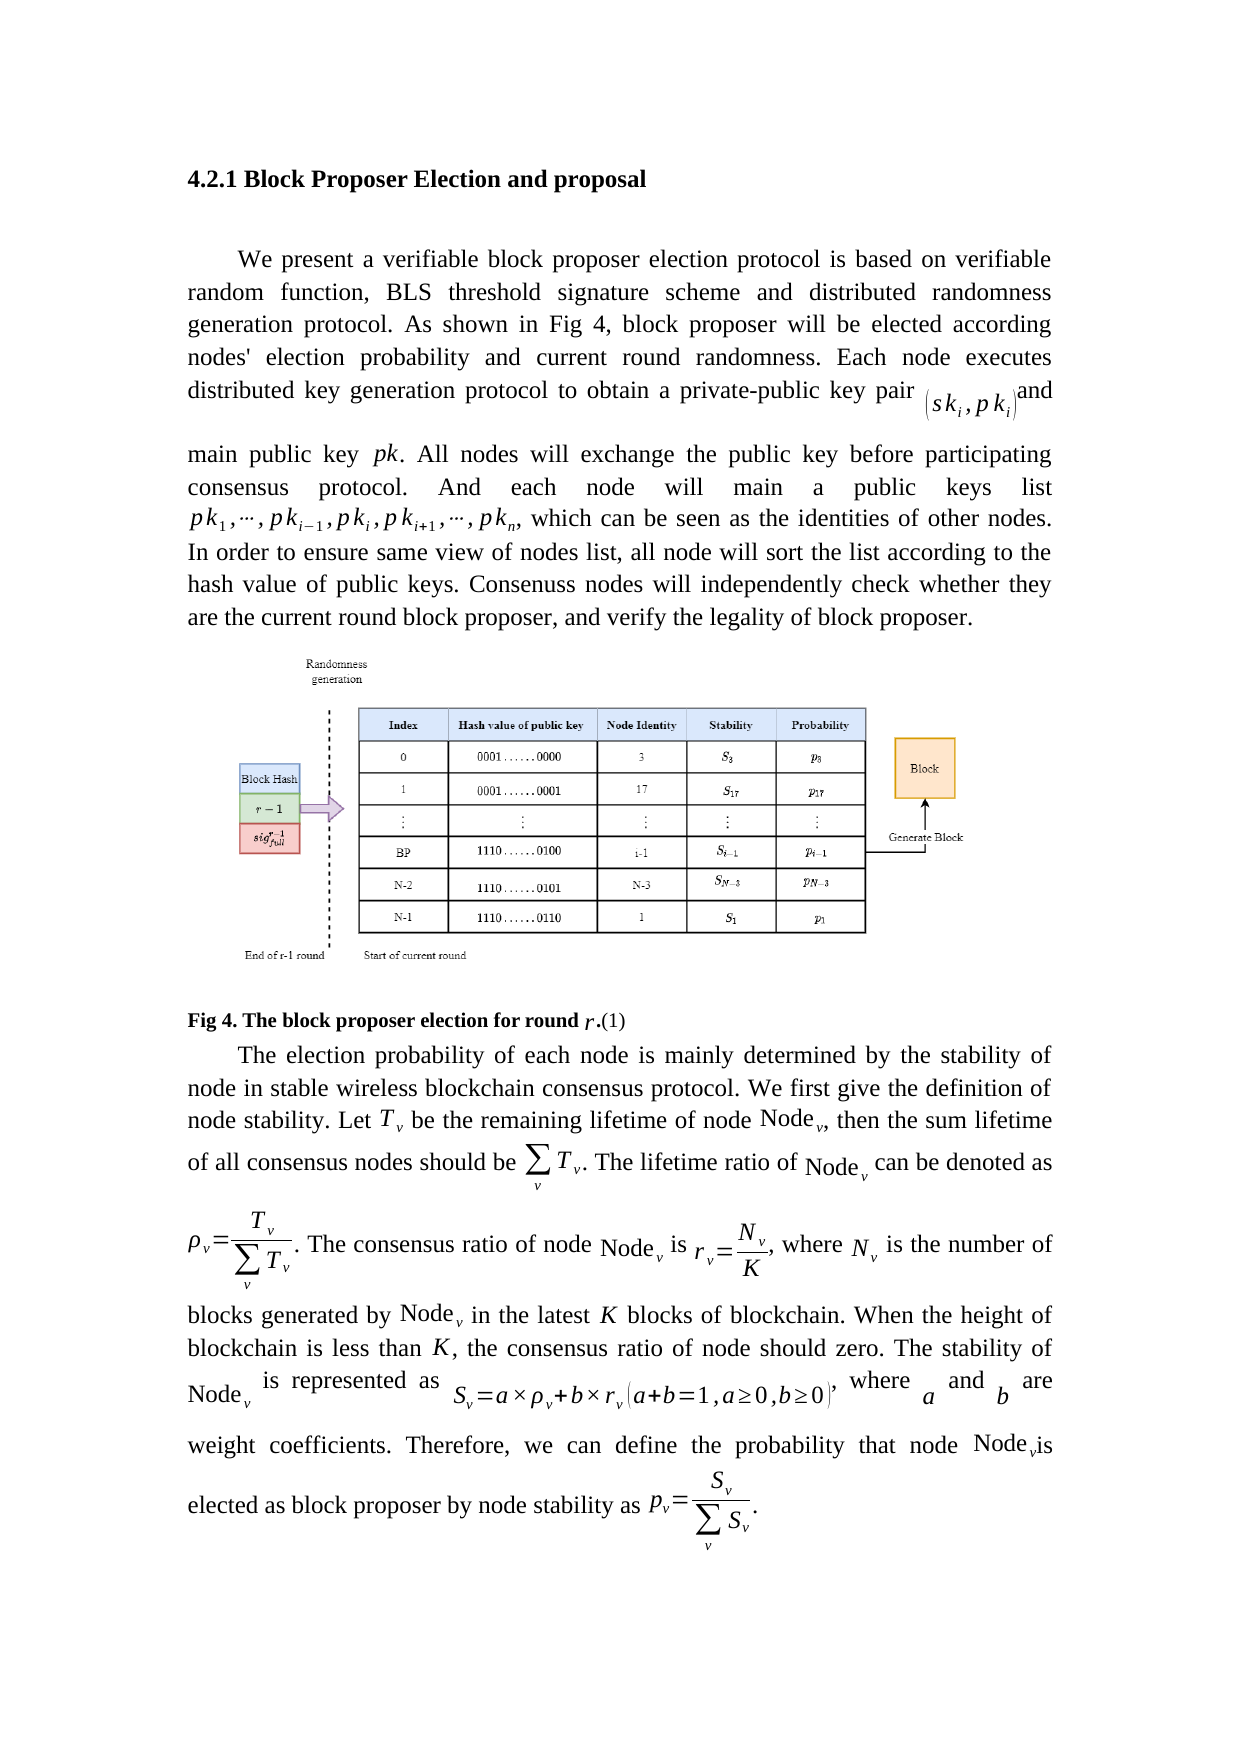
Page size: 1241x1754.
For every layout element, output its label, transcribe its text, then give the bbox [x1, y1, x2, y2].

text The election probability of each node is mainly determined by the stability of node in stable wireless blockchain consensus protocol. We first give the definition of node stability. Let be the remaining lifetime of node , then the sum lifetime of all consensus nodes should be . The lifetime ratio of can be denoted as . The consensus ratio of node is , where is the number of blocks generated by in the latest blocks of blockchain. When the height of blockchain is less than , the consensus ratio of node should zero. The stability of is represented as , where and are weight coefficients. Therefore, we can define the probability that node is elected as block proposer by node stability as . [187, 1039, 1053, 1559]
text Fig 4. The block proposer election for round .(1) [187, 1006, 1053, 1039]
subtitle 4.2.1 Block Proposer Election and proposal [187, 162, 1053, 194]
picture [231, 648, 969, 970]
text We present a verifiable block proposer election protocol is based on verifiable random function, BLS threshold signature scheme and distributed randomness generation protocol. As shown in Fig 4, block proposer will be elected according nodes' election probability and current round randomness. Each node executes distributed key generation protocol to obtain a private-public key pair and main public key . All nodes will exchange the public key before participating consensus protocol. And each node will main a public keys list , which can be seen as the identities of other nodes. In order to ensure same view of nodes list, all node will sort the list according to the hash value of public keys. Consenuss nodes will independently check whether they are the current round block proposer, and verify the legality of block proposer. [187, 242, 1053, 632]
